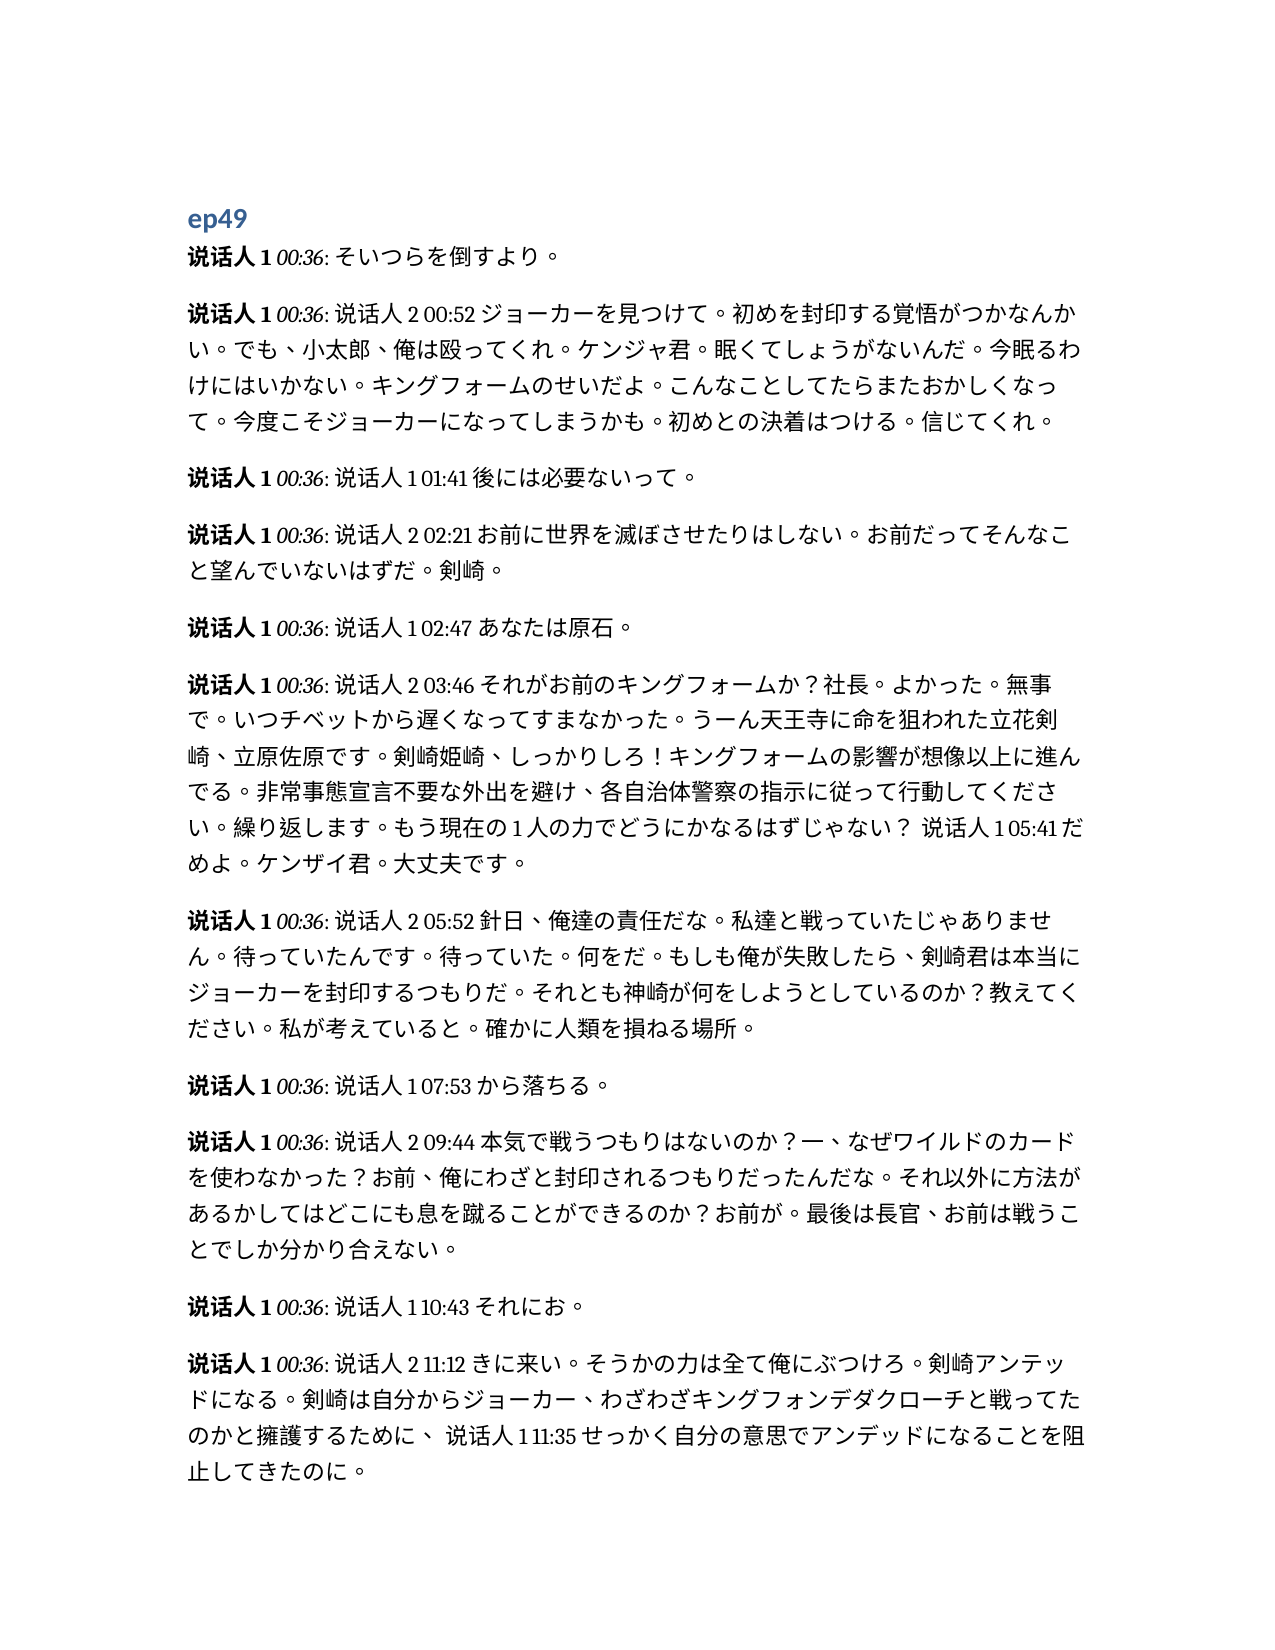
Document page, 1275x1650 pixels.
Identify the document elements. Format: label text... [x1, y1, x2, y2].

text 说话人1 00:36: そいつらを倒すより。 [187, 241, 1087, 272]
text 说话人1 00:36: 说话人1 07:53 から落ちる。 [187, 1069, 1087, 1101]
text 说话人1 00:36: 说话人2 09:44 本気で戦うつもりはないのか？一、なぜワイルドのカードを使わなかった？お前、俺にわざと封印されるつもりだったんだな。それ以外に方法があるかしてはどこにも息を蹴ることができるのか？お前が。最後は長官、お前は戦うことでしか分かり合えない。 [187, 1126, 1087, 1265]
text 说话人1 00:36: 说话人1 10:43 それにお。 [187, 1291, 1087, 1322]
text 说话人1 00:36: 说话人2 02:21 お前に世界を滅ぼさせたりはしない。お前だってそんなこと望んでいないはずだ。剣崎。 [187, 519, 1087, 586]
text 说话人1 00:36: 说话人2 05:52 針日、俺達の責任だな。私達と戦っていたじゃありません。待っていたんです。待っていた。何をだ。もしも俺が失敗したら、剣崎君は本当にジョーカーを封印するつもりだ。それとも神崎が何をしようとしているのか？教えてください。私が考えていると。確かに人類を損ねる場所。 [187, 905, 1087, 1044]
text 说话人1 00:36: 说话人1 01:41 後には必要ないって。 [187, 462, 1087, 493]
subtitle ep49 [187, 200, 1087, 236]
text 说话人1 00:36: 说话人1 02:47 あなたは原石。 [187, 612, 1087, 643]
text 说话人1 00:36: 说话人2 11:12 きに来い。そうかの力は全て俺にぶつけろ。剣崎アンテッドになる。剣崎は自分からジョーカー、わざわざキングフォンデダクローチと戦ってたのかと擁護するために、 说话人1 11:35 せっかく自分の意思でアンデッドになることを阻止してきたのに。 [187, 1348, 1087, 1487]
text 说话人1 00:36: 说话人2 03:46 それがお前のキングフォームか？社長。よかった。無事で。いつチベットから遅くなってすまなかった。うーん天王寺に命を狙われた立花剣崎、立原佐原です。剣崎姫崎、しっかりしろ！キングフォームの影響が想像以上に進んでる。非常事態宣言不要な外出を避け、各自治体警察の指示に従って行動してください。繰り返します。もう現在の1人の力でどうにかなるはずじゃない？ 说话人1 05:41 だめよ。ケンザイ君。大丈夫です。 [187, 668, 1087, 879]
text 说话人1 00:36: 说话人2 00:52 ジョーカーを見つけて。初めを封印する覚悟がつかなんかい。でも、小太郎、俺は殴ってくれ。ケンジャ君。眠くてしょうがないんだ。今眠るわけにはいかない。キングフォームのせいだよ。こんなことしてたらまたおかしくなって。今度こそジョーカーになってしまうかも。初めとの決着はつける。信じてくれ。 [187, 298, 1087, 437]
